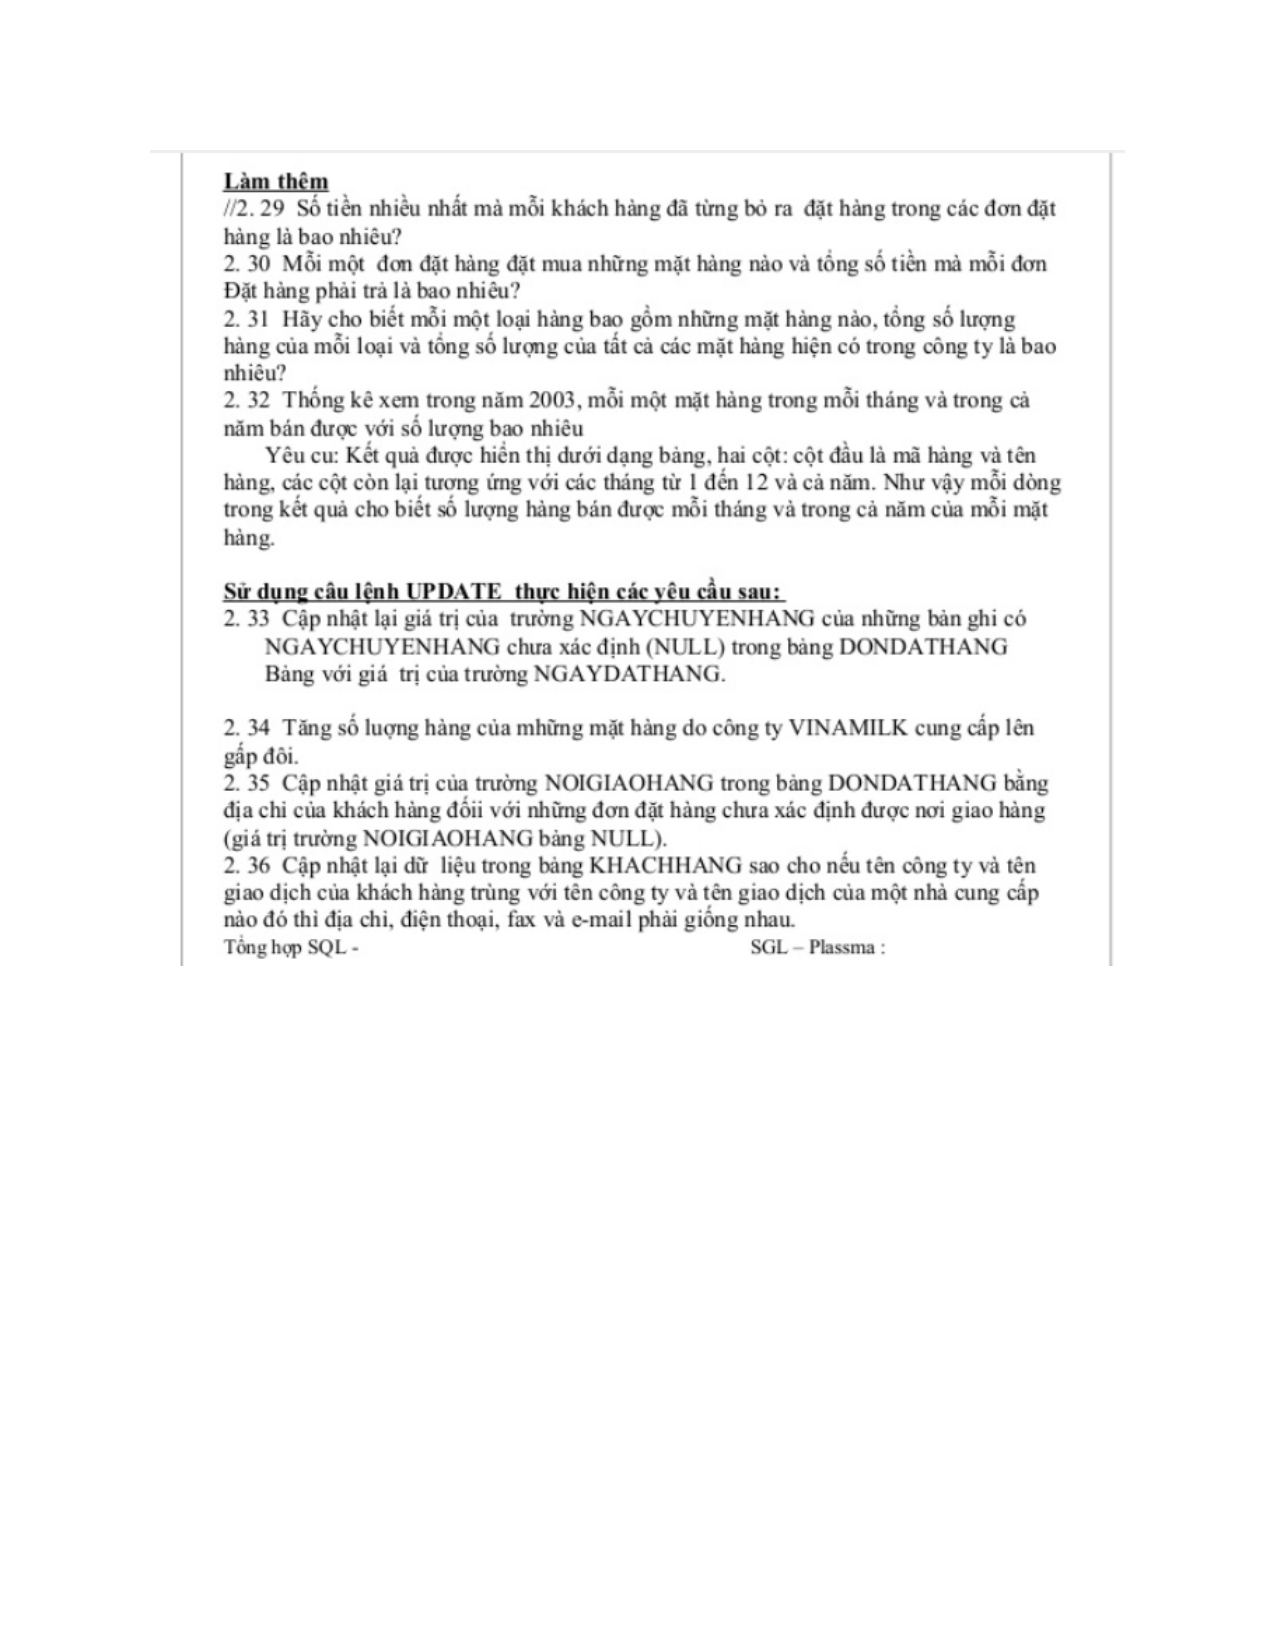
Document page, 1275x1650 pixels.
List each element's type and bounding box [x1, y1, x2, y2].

picture [150, 150, 1125, 966]
